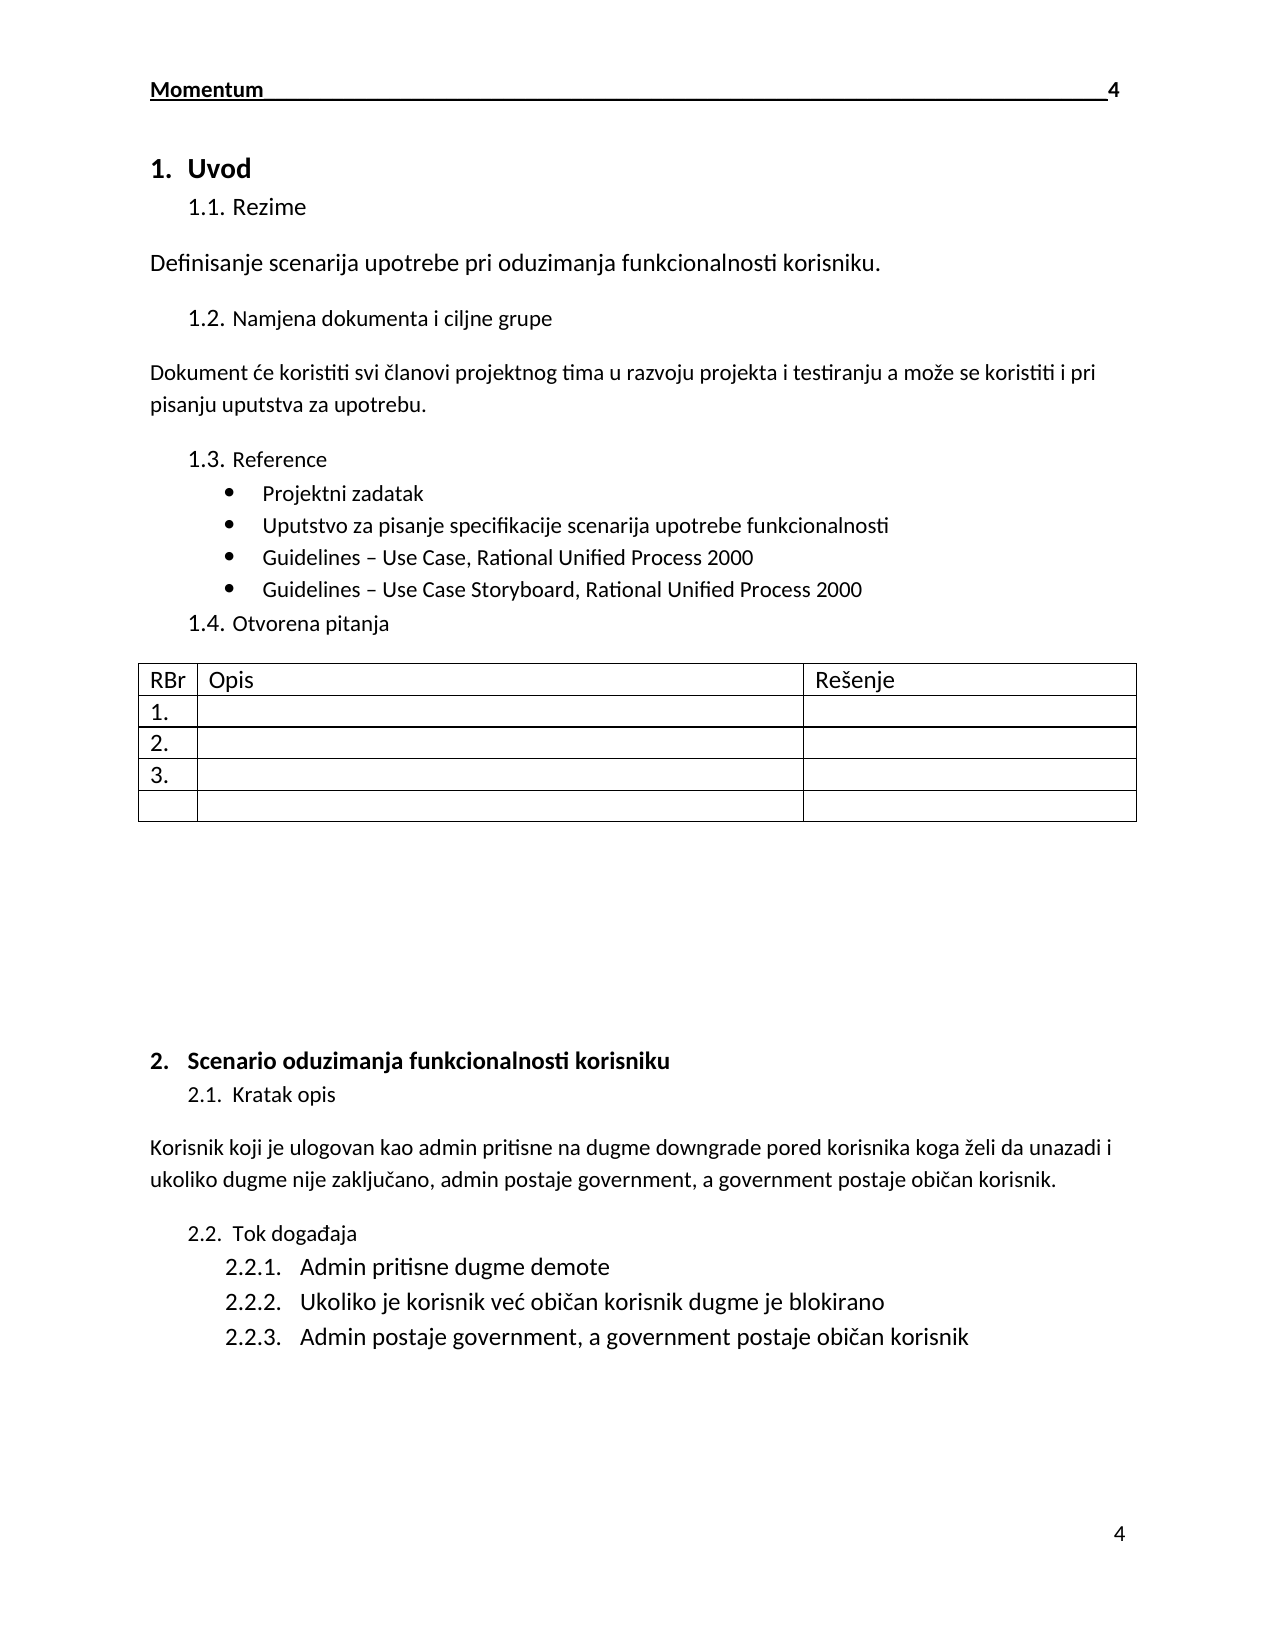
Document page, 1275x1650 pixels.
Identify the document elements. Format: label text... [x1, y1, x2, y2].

table_cell [198, 759, 803, 789]
list Ukoliko je korisnik već običan korisnik dugme je blokirano [225, 1286, 1125, 1316]
table_cell [804, 728, 1136, 758]
table_cell [804, 759, 1136, 789]
table_header Opis [198, 664, 803, 695]
list Admin postaje government, a government postaje običan korisnik [225, 1321, 1125, 1351]
text Dokument će koristiti svi članovi projektnog tima u razvoju projekta i testiranju a može se koristiti i pri pisanju uputstva za upotrebu. [150, 358, 1125, 419]
table_cell 1. [139, 696, 197, 726]
list Projektni zadatak [225, 479, 1125, 507]
list Uvod [150, 150, 1125, 186]
text Korisnik koji je ulogovan kao admin pritisne na dugme downgrade pored korisnika koga želi da unazadi i ukoliko dugme nije zaključano, admin postaje government, a government postaje običan korisnik. [150, 1133, 1125, 1194]
text Definisanje scenarija upotrebe pri oduzimanja funkcionalnosti korisniku. [150, 247, 1125, 277]
table_cell [198, 791, 803, 821]
table_cell [804, 791, 1136, 821]
list Guidelines – Use Case, Rational Unified Process 2000 [225, 543, 1125, 571]
list Otvorena pitanja [187, 607, 1125, 638]
table_cell [198, 728, 803, 758]
table_cell 3. [139, 759, 197, 789]
list Namjena dokumenta i ciljne grupe [187, 303, 1125, 333]
list Tok događaja [187, 1219, 1125, 1247]
list Admin pritisne dugme demote [225, 1251, 1125, 1281]
table_cell 2. [139, 728, 197, 758]
list Reference [187, 444, 1125, 474]
table_header RBr [139, 664, 197, 695]
list Guidelines – Use Case Storyboard, Rational Unified Process 2000 [225, 575, 1125, 603]
table_cell [804, 696, 1136, 726]
list Kratak opis [187, 1080, 1125, 1108]
list Uputstvo za pisanje specifikacije scenarija upotrebe funkcionalnosti [225, 511, 1125, 539]
list Rezime [187, 191, 1125, 221]
table_cell [198, 696, 803, 726]
list Scenario oduzimanja funkcionalnosti korisniku [150, 1045, 1125, 1076]
table_cell [139, 791, 197, 821]
table_header Rešenje [804, 664, 1136, 695]
